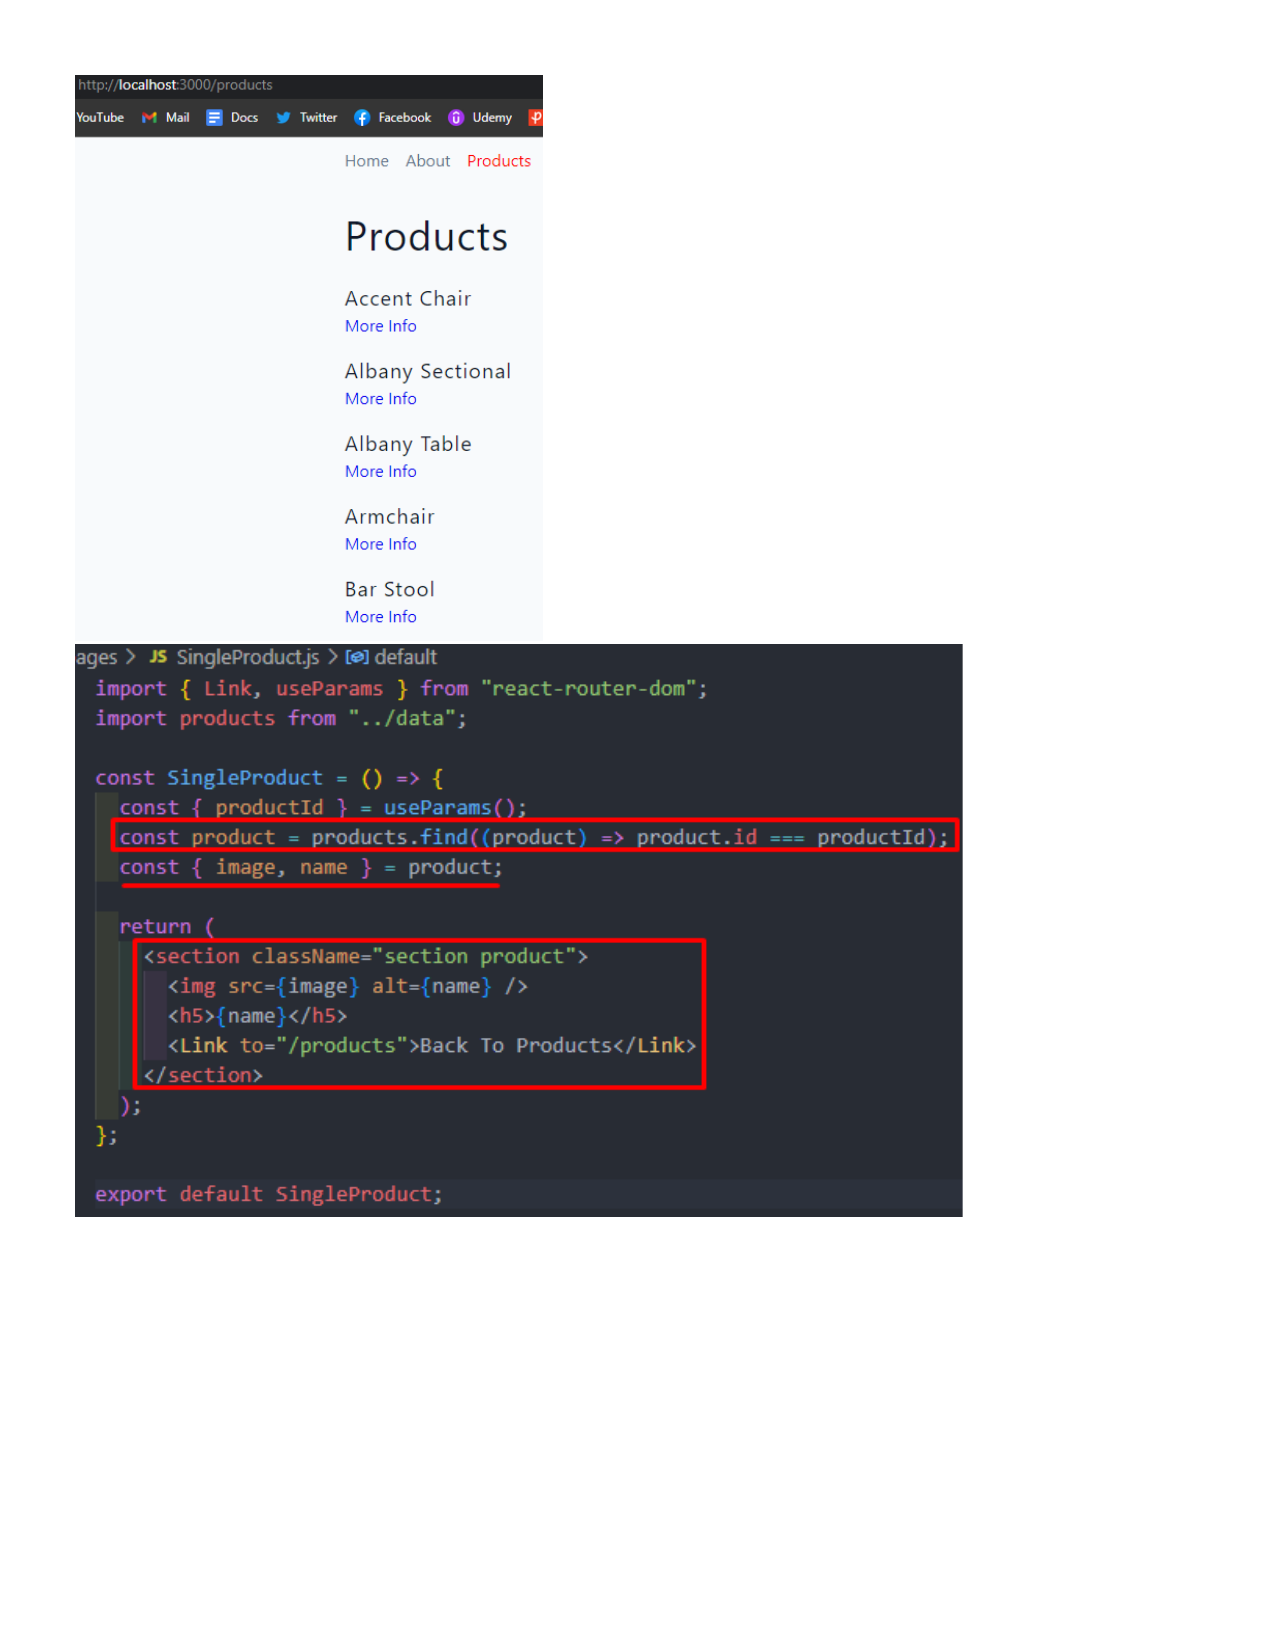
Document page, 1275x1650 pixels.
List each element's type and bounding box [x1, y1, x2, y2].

picture [75, 75, 543, 641]
picture [75, 644, 963, 1217]
